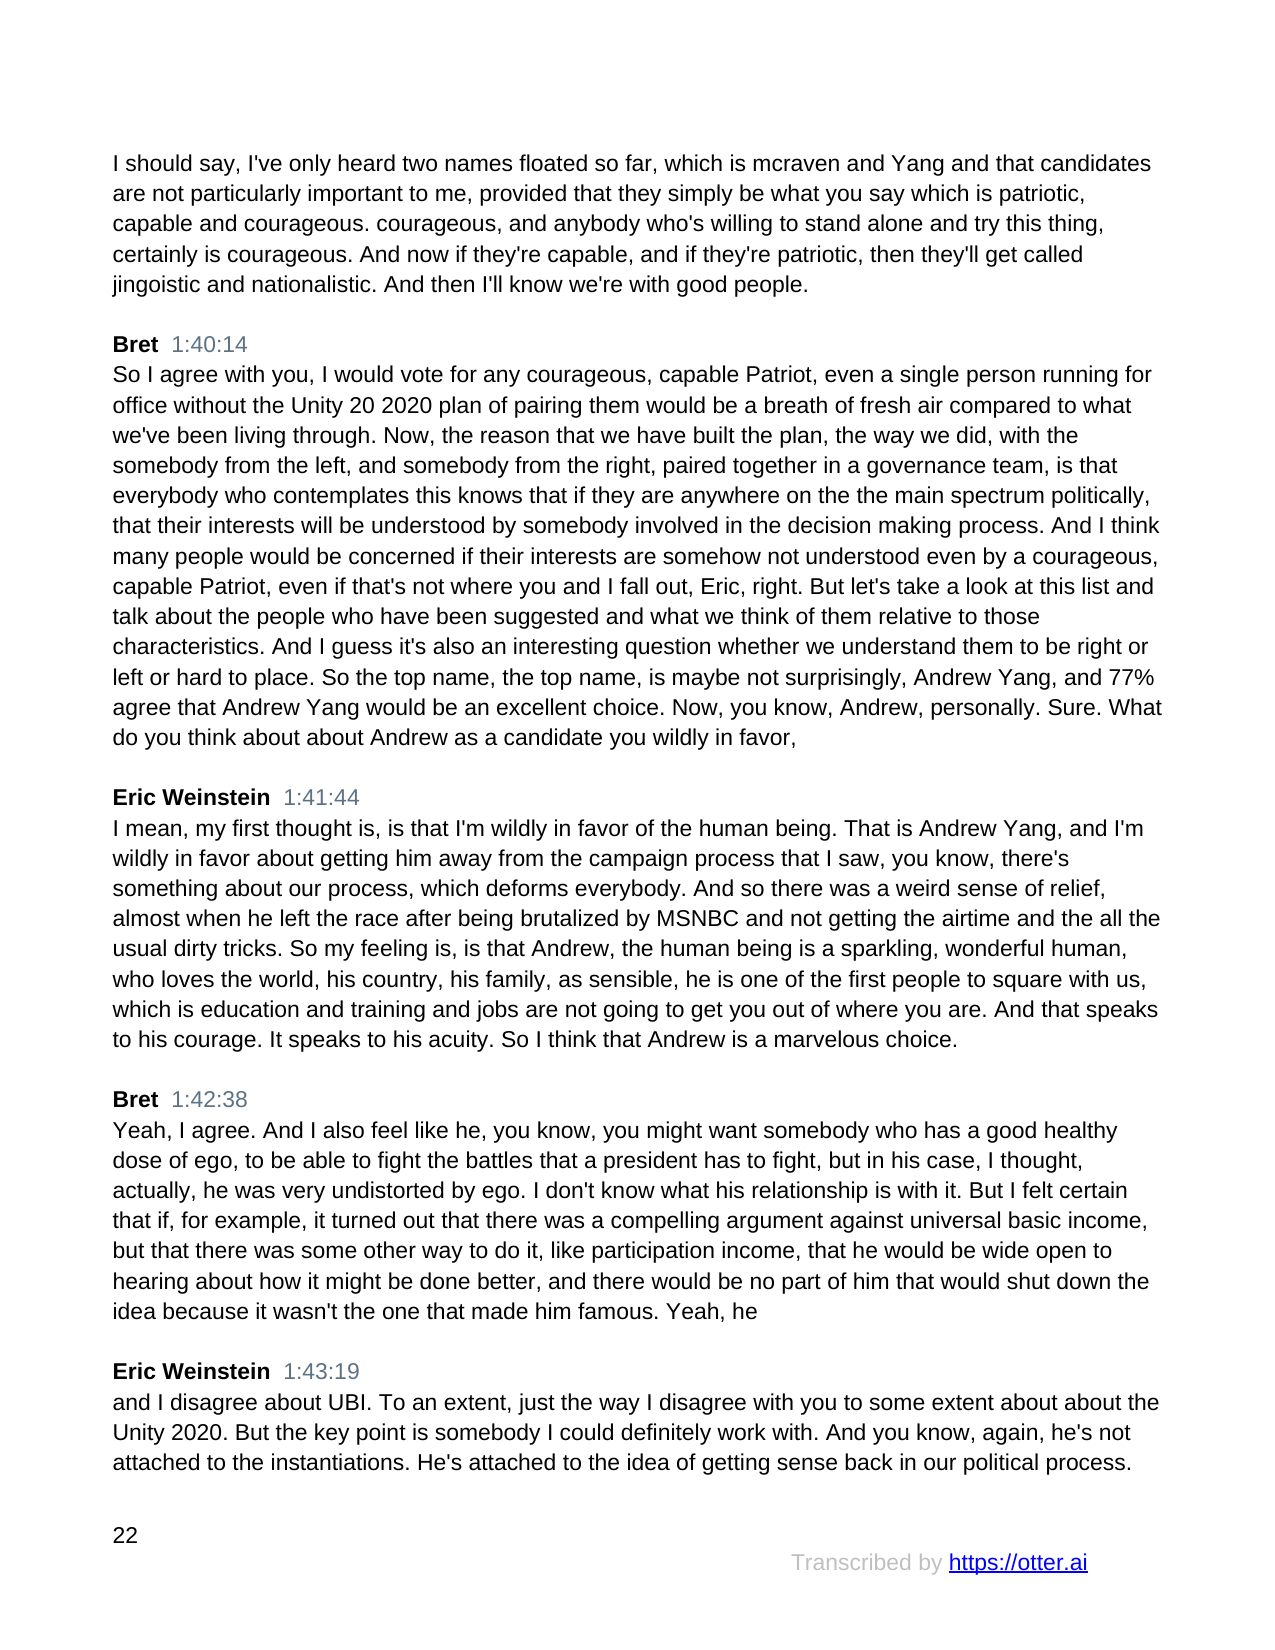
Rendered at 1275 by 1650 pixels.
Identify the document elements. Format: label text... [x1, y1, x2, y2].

text Eric Weinstein 1:41:44 [112, 784, 1162, 811]
text I mean, my first thought is, is that I'm wildly in favor of the human being. That is Andrew Yang, and I'm wildly in favor about getting him away from the campaign process that I saw, you know, there's something about our process, which deforms everybody. And so there was a weird sense of relief, almost when he left the race after being brutalized by MSNBC and not getting the airtime and the all the usual dirty tricks. So my feeling is, is that Andrew, the human being is a sparkling, wonderful human, who loves the world, his country, his family, as sensible, he is one of the first people to square with us, which is education and training and jobs are not going to get you out of where you are. And that speaks to his courage. It speaks to his acuity. So I think that Andrew is a marvelous choice. [112, 814, 1162, 1052]
text Bret 1:40:14 [112, 331, 1162, 358]
text Bret 1:42:38 [112, 1086, 1162, 1113]
text Yeah, I agree. And I also feel like he, you know, you might want somebody who has a good healthy dose of ego, to be able to fight the battles that a president has to fight, but in his case, I thought, actually, he was very undistorted by ego. I don't know what his relationship is with it. But I felt certain that if, for example, it turned out that there was a compelling argument against universal basic income, but that there was some other way to do it, like participation income, that he would be wide open to hearing about how it might be done better, and there would be no part of him that would shut down the idea because it wasn't the one that made him famous. Yeah, he [112, 1117, 1162, 1324]
text and I disagree about UBI. To an extent, just the way I disagree with you to some extent about about the Unity 2020. But the key point is somebody I could definitely work with. And you know, again, he's not attached to the instantiations. He's attached to the idea of getting sense back in our political process. [112, 1388, 1162, 1475]
text So I agree with you, I would vote for any courageous, capable Patriot, even a single person running for office without the Unity 20 2020 plan of pairing them would be a breath of fresh air compared to what we've been living through. Now, the reason that we have built the plan, the way we did, with the somebody from the left, and somebody from the right, paired together in a governance team, is that everybody who contemplates this knows that if they are anywhere on the the main spectrum politically, that their interests will be understood by somebody involved in the decision making process. And I think many people would be concerned if their interests are somehow not understood even by a courageous, capable Patriot, even if that's not where you and I fall out, Eric, right. But let's take a look at this list and talk about the people who have been suggested and what we think of them relative to those characteristics. And I guess it's also an interesting question whether we understand them to be right or left or hard to place. So the top name, the top name, is maybe not surprisingly, Andrew Yang, and 77% agree that Andrew Yang would be an excellent choice. Now, you know, Andrew, personally. Sure. What do you think about about Andrew as a candidate you wildly in favor, [112, 361, 1162, 750]
text Eric Weinstein 1:43:19 [112, 1358, 1162, 1385]
text I should say, I've only heard two names floated so far, which is mcraven and Yang and that candidates are not particularly important to me, provided that they simply be what you say which is patriotic, capable and courageous. courageous, and anybody who's willing to stand alone and try this thing, certainly is courageous. And now if they're capable, and if they're patriotic, then they'll get called jingoistic and nationalistic. And then I'll know we're with good people. [112, 150, 1162, 297]
